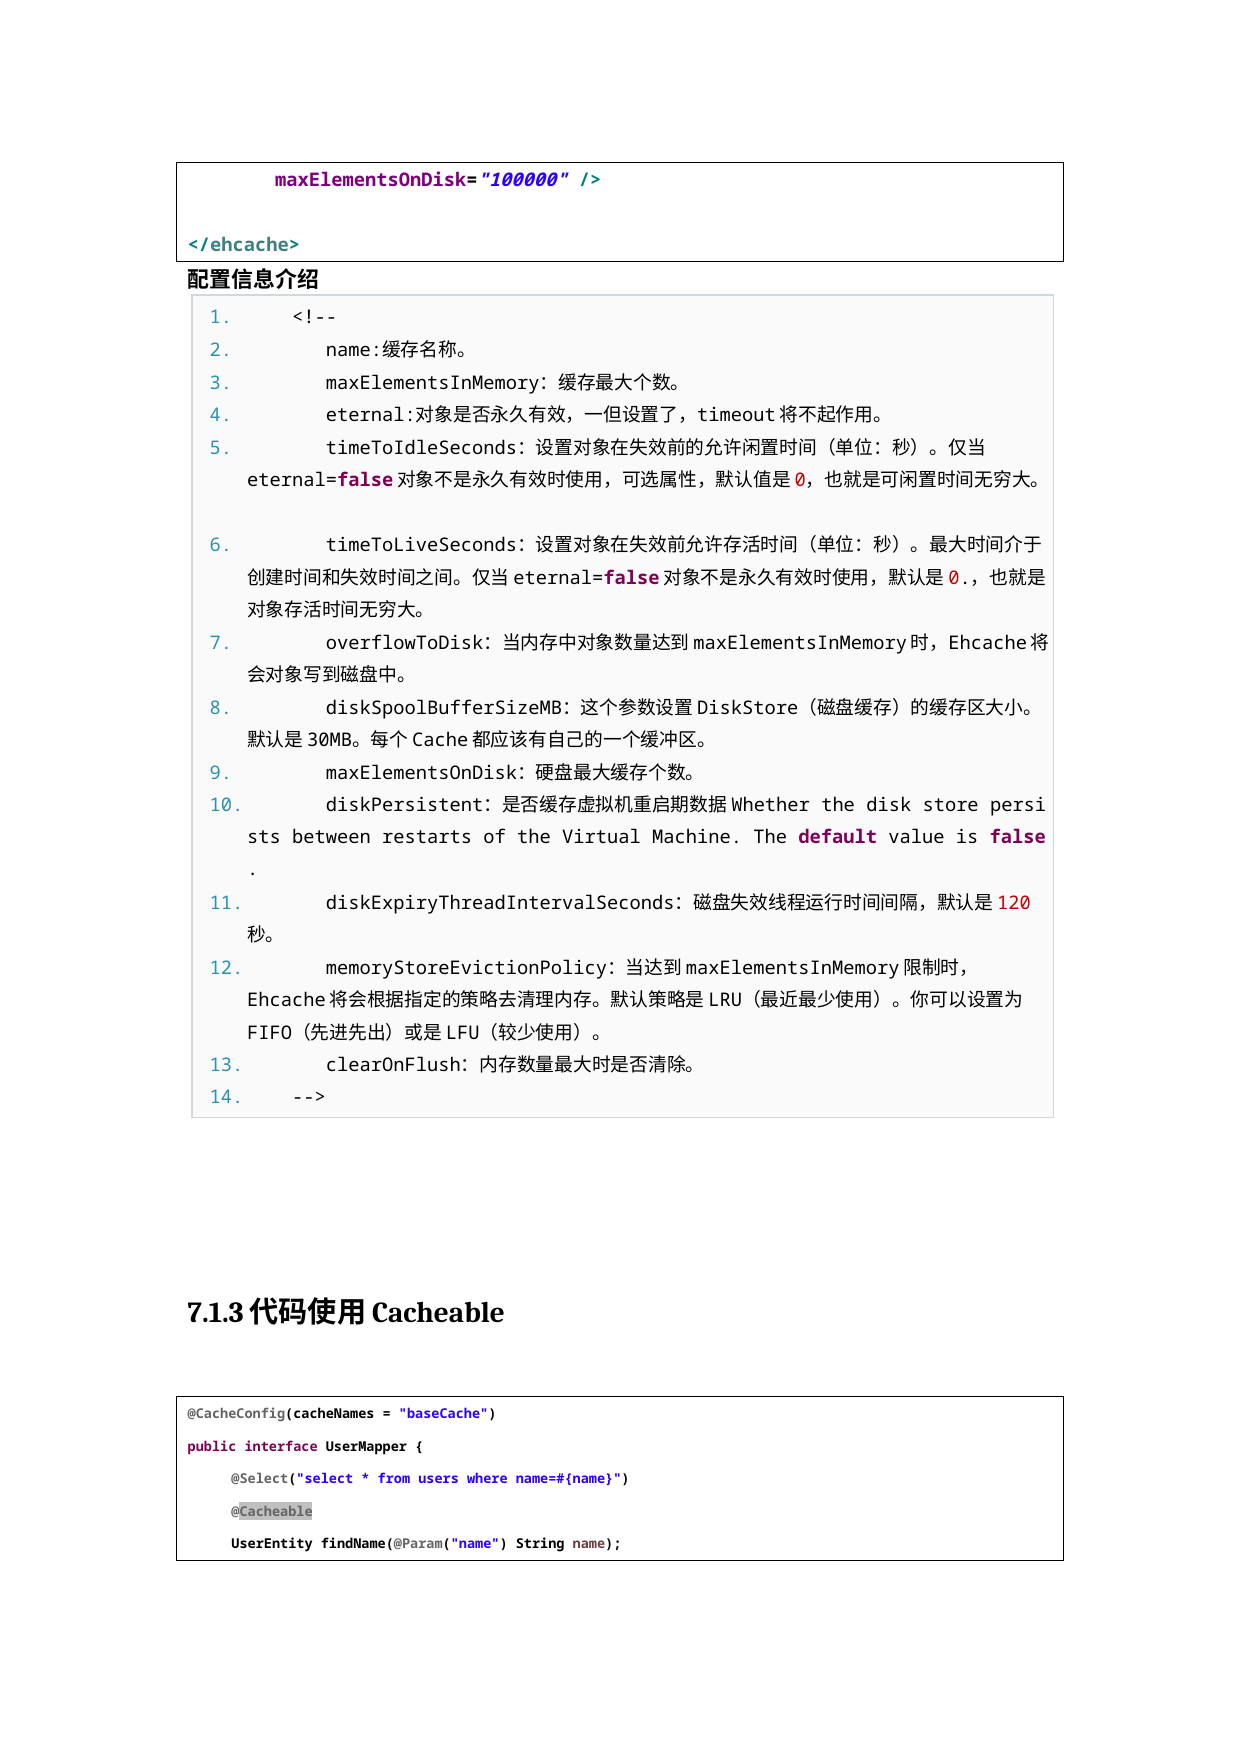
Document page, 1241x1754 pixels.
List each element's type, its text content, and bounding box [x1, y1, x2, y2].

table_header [177, 1397, 1063, 1559]
list diskExpiryThreadIntervalSeconds：磁盘失效线程运行时间间隔，默认是120秒。 [193, 879, 1053, 944]
list clearOnFlush：内存数量最大时是否清除。 [193, 1042, 1053, 1074]
list memoryStoreEvictionPolicy：当达到maxElementsInMemory限制时，Ehcache将会根据指定的策略去清理内存。默认策略是LRU（最近最少使用）。你可以设置为FIFO（先进先出）或是LFU（较少使用）。 [193, 944, 1053, 1042]
list timeToLiveSeconds：设置对象在失效前允许存活时间（单位：秒）。最大时间介于创建时间和失效时间之间。仅当eternal=false对象不是永久有效时使用，默认是0.，也就是对象存活时间无穷大。 [193, 522, 1053, 619]
subtitle 7.1.3代码使用Cacheable [187, 1277, 1053, 1342]
list diskSpoolBufferSizeMB：这个参数设置DiskStore（磁盘缓存）的缓存区大小。默认是30MB。每个Cache都应该有自己的一个缓冲区。 [193, 684, 1053, 749]
text 配置信息介绍 [187, 262, 1053, 294]
list eternal:对象是否永久有效，一但设置了，timeout将不起作用。 [193, 392, 1053, 424]
list overflowToDisk：当内存中对象数量达到maxElementsInMemory时，Ehcache将会对象写到磁盘中。 [193, 619, 1053, 684]
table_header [177, 163, 1063, 261]
list maxElementsInMemory：缓存最大个数。 [193, 359, 1053, 392]
list <!-- [193, 296, 1053, 327]
list name:缓存名称。 [193, 327, 1053, 359]
list maxElementsOnDisk：硬盘最大缓存个数。 [193, 749, 1053, 782]
list timeToIdleSeconds：设置对象在失效前的允许闲置时间（单位：秒）。仅当eternal=false对象不是永久有效时使用，可选属性，默认值是0，也就是可闲置时间无穷大。 [193, 424, 1053, 522]
list --> [193, 1074, 1053, 1117]
list diskPersistent：是否缓存虚拟机重启期数据 Whether the disk store persists between restarts of the Virtual Machine. The default value is false. [193, 782, 1053, 879]
